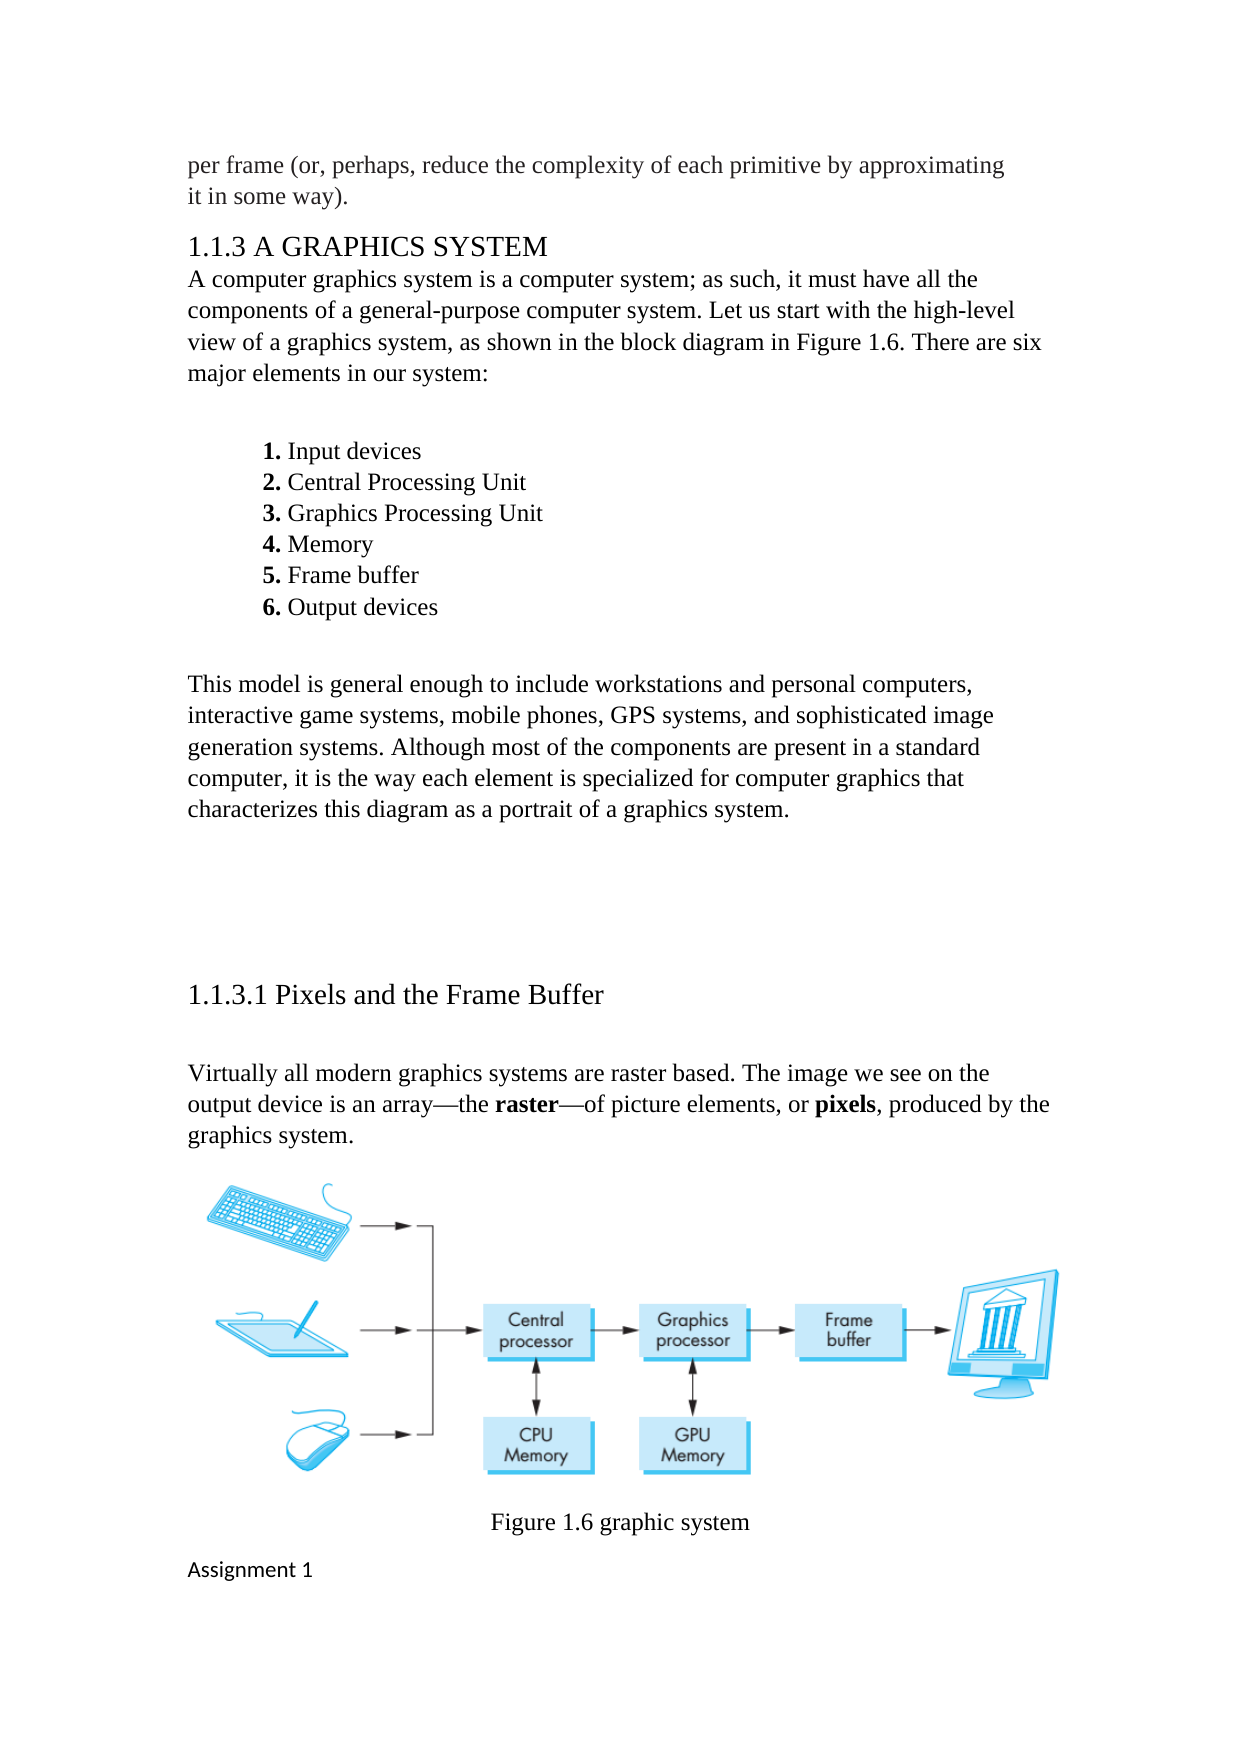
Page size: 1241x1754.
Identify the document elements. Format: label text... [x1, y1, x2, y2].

text 1.1.3 A GRAPHICS SYSTEM A computer graphics system is a computer system; as such, it must have all the components of a general-purpose computer system. Let us start with the high-level view of a graphics system, as shown in the block diagram in Figure 1.6. There are six major elements in our system: [187, 229, 1053, 386]
text 1. Input devices 2. Central Processing Unit 3. Graphics Processing Unit 4. Memory 5. Frame buffer 6. Output devices [262, 405, 1053, 651]
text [187, 150, 1053, 210]
picture [187, 1151, 1088, 1489]
text Virtually all modern graphics systems are raster based. The image we see on the output device is an array—the raster—of picture elements, or pixels, produced by the graphics system. [187, 1030, 1053, 1151]
text 1.1.3.1 Pixels and the Frame Buffer [187, 977, 1053, 1011]
text This model is general enough to include workstations and personal computers, interactive game systems, mobile phones, GPS systems, and sophisticated image generation systems. Although most of the components are present in a standard computer, it is the way each element is specialized for computer graphics that characterizes this diagram as a portrait of a graphics system. [187, 669, 1053, 853]
text Figure 1.6 graphic system [187, 1507, 1053, 1536]
text Assignment 1 [187, 1555, 1053, 1583]
